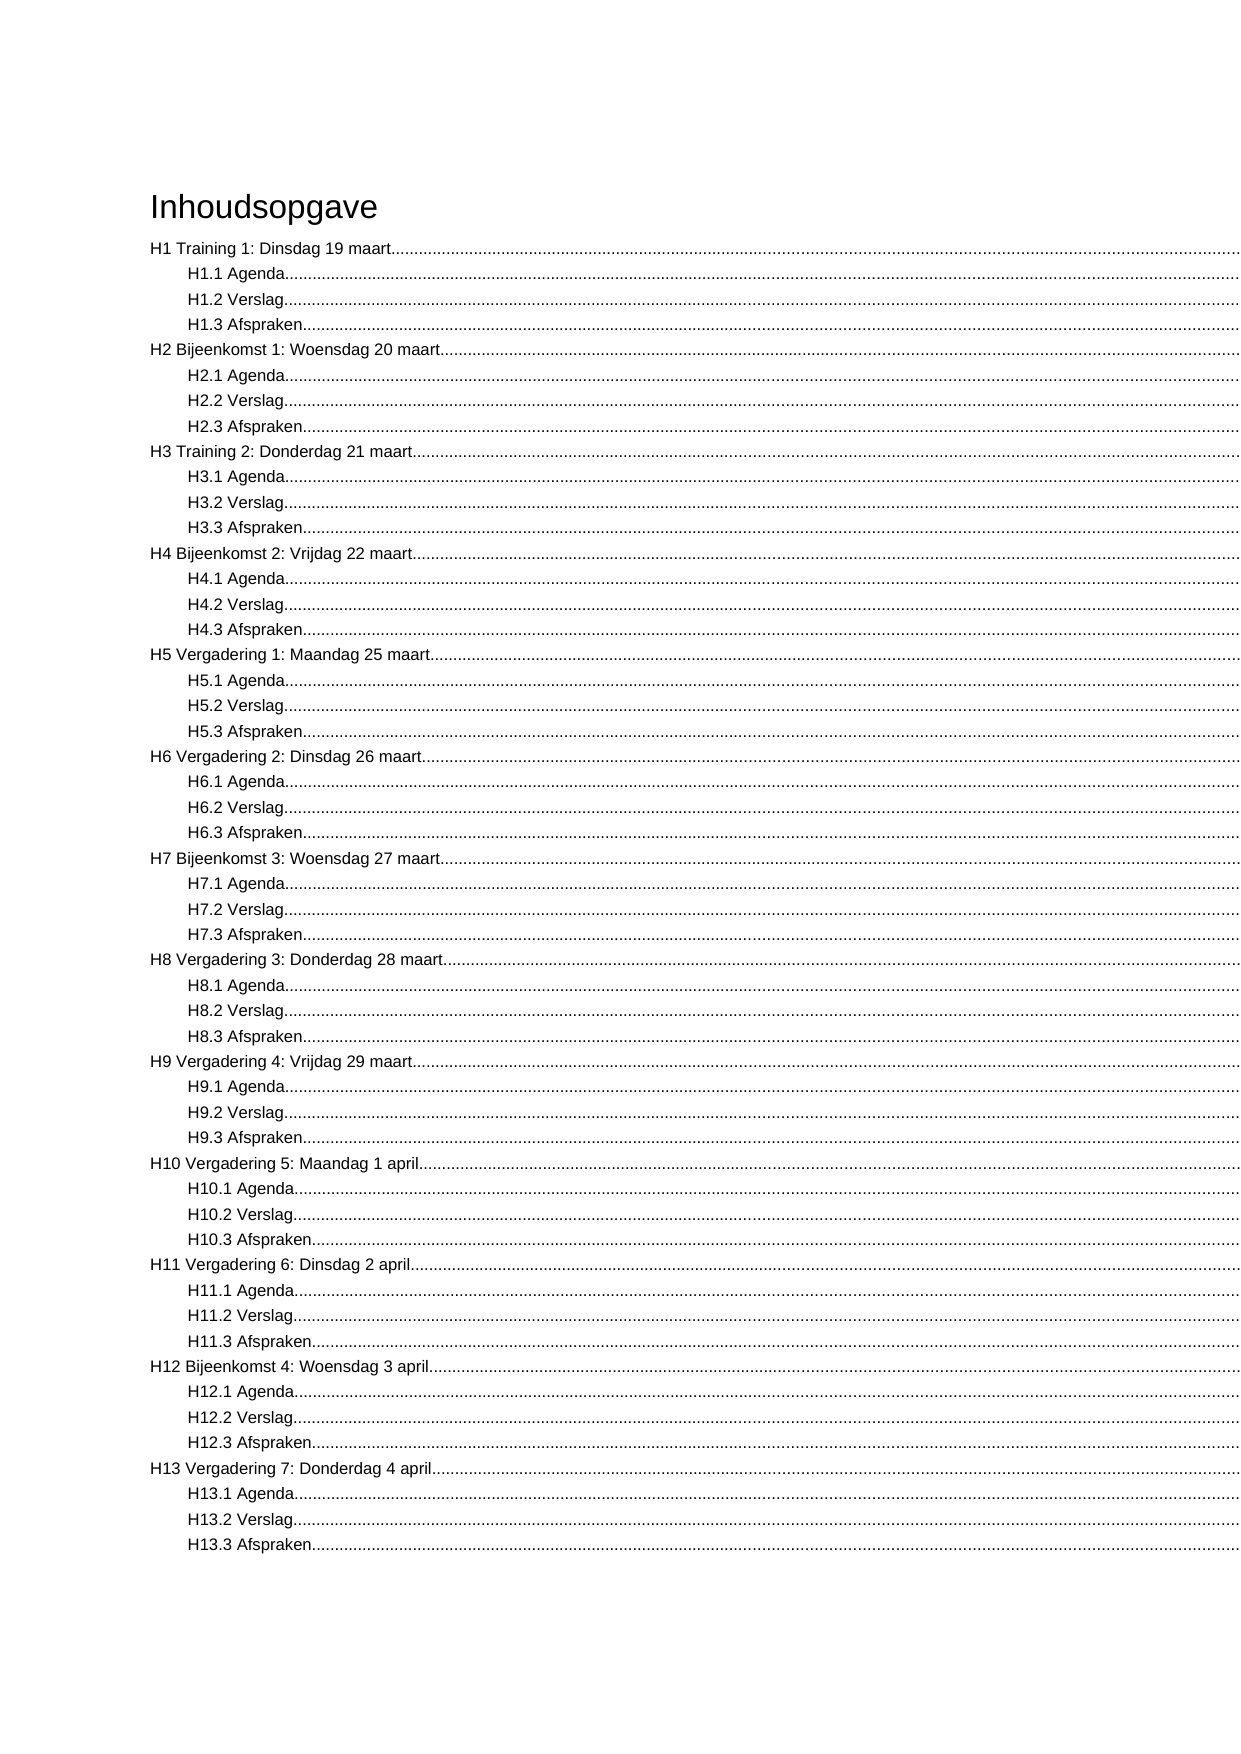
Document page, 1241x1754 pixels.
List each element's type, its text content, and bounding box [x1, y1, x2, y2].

subtitle Inhoudsopgave [150, 187, 1090, 226]
